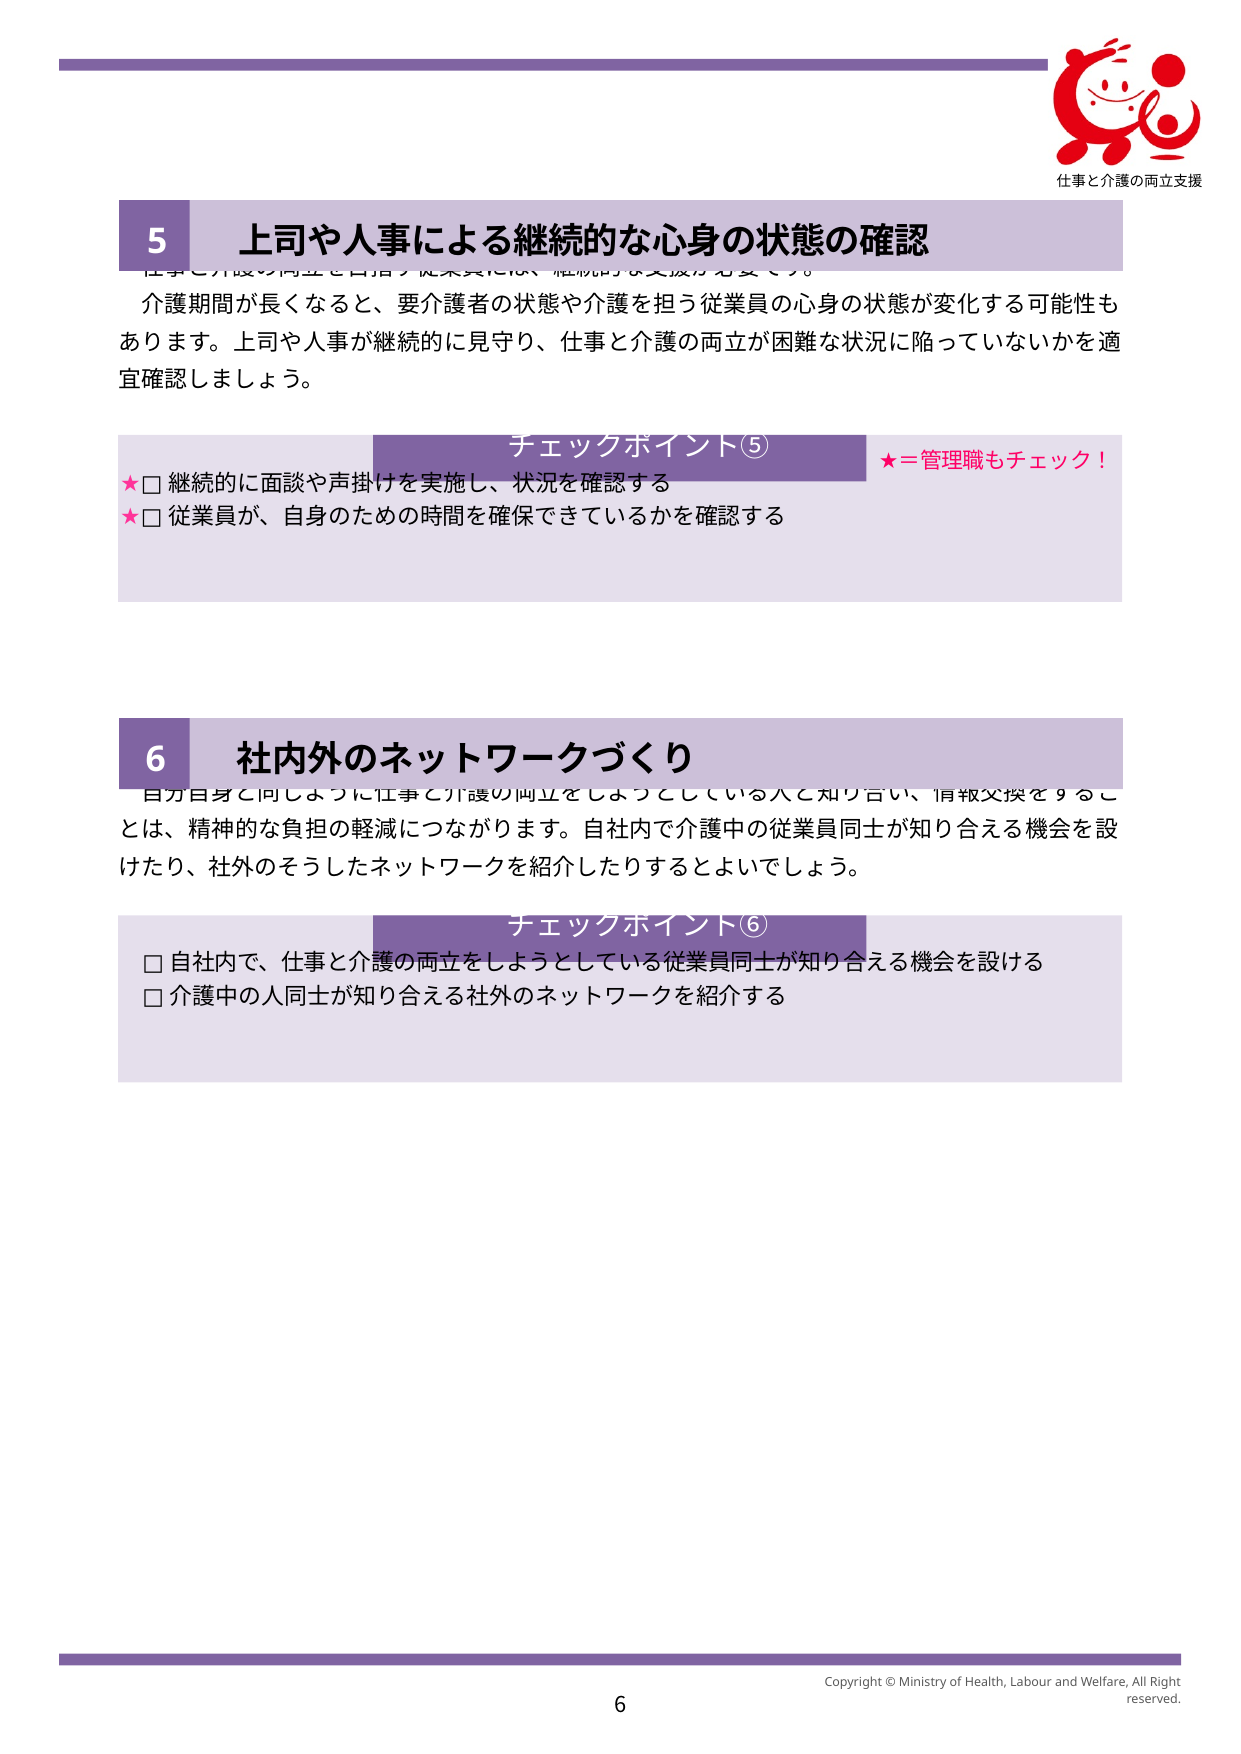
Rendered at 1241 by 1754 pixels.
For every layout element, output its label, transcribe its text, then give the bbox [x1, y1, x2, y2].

list 介護期間が長くなると、要介護者の状態や介護を担う従業員の心身の状態が変化する可能性もあります。上司や人事が継続的に見守り、仕事と介護の両立が困難な状況に陥っていないかを適宜確認しましょう。 [118, 284, 1122, 396]
list 自分自身と同じように仕事と介護の両立をしようとしている人と知り合い、情報交換をすることは、精神的な負担の軽減につながります。自社内で介護中の従業員同士が知り合える機会を設けたり、社外のそうしたネットワークを紹介したりするとよいでしょう。 [118, 771, 1122, 884]
picture [1047, 35, 1206, 167]
list 仕事と介護の両立を目指す従業員には、継続的な支援が必要です。 [118, 246, 1122, 284]
